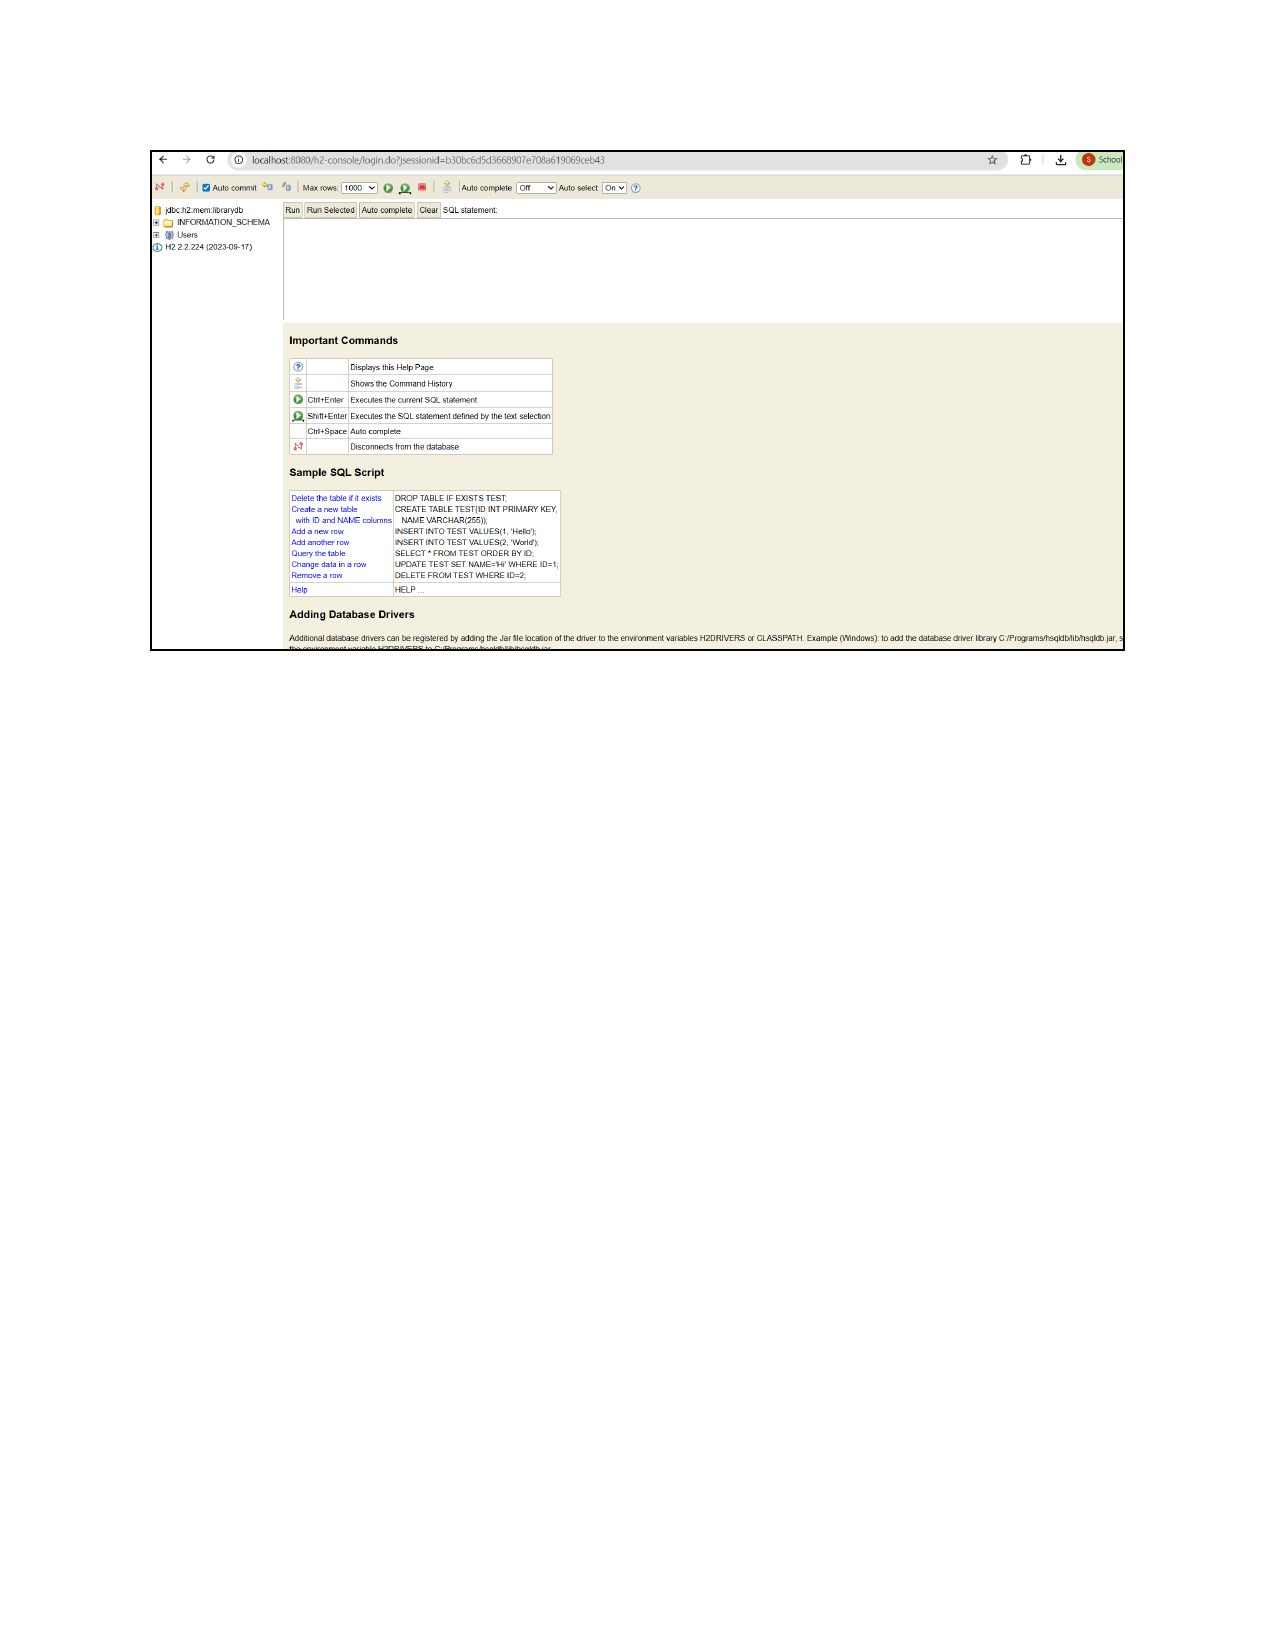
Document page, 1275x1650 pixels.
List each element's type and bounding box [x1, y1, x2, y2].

picture [152, 152, 1123, 649]
